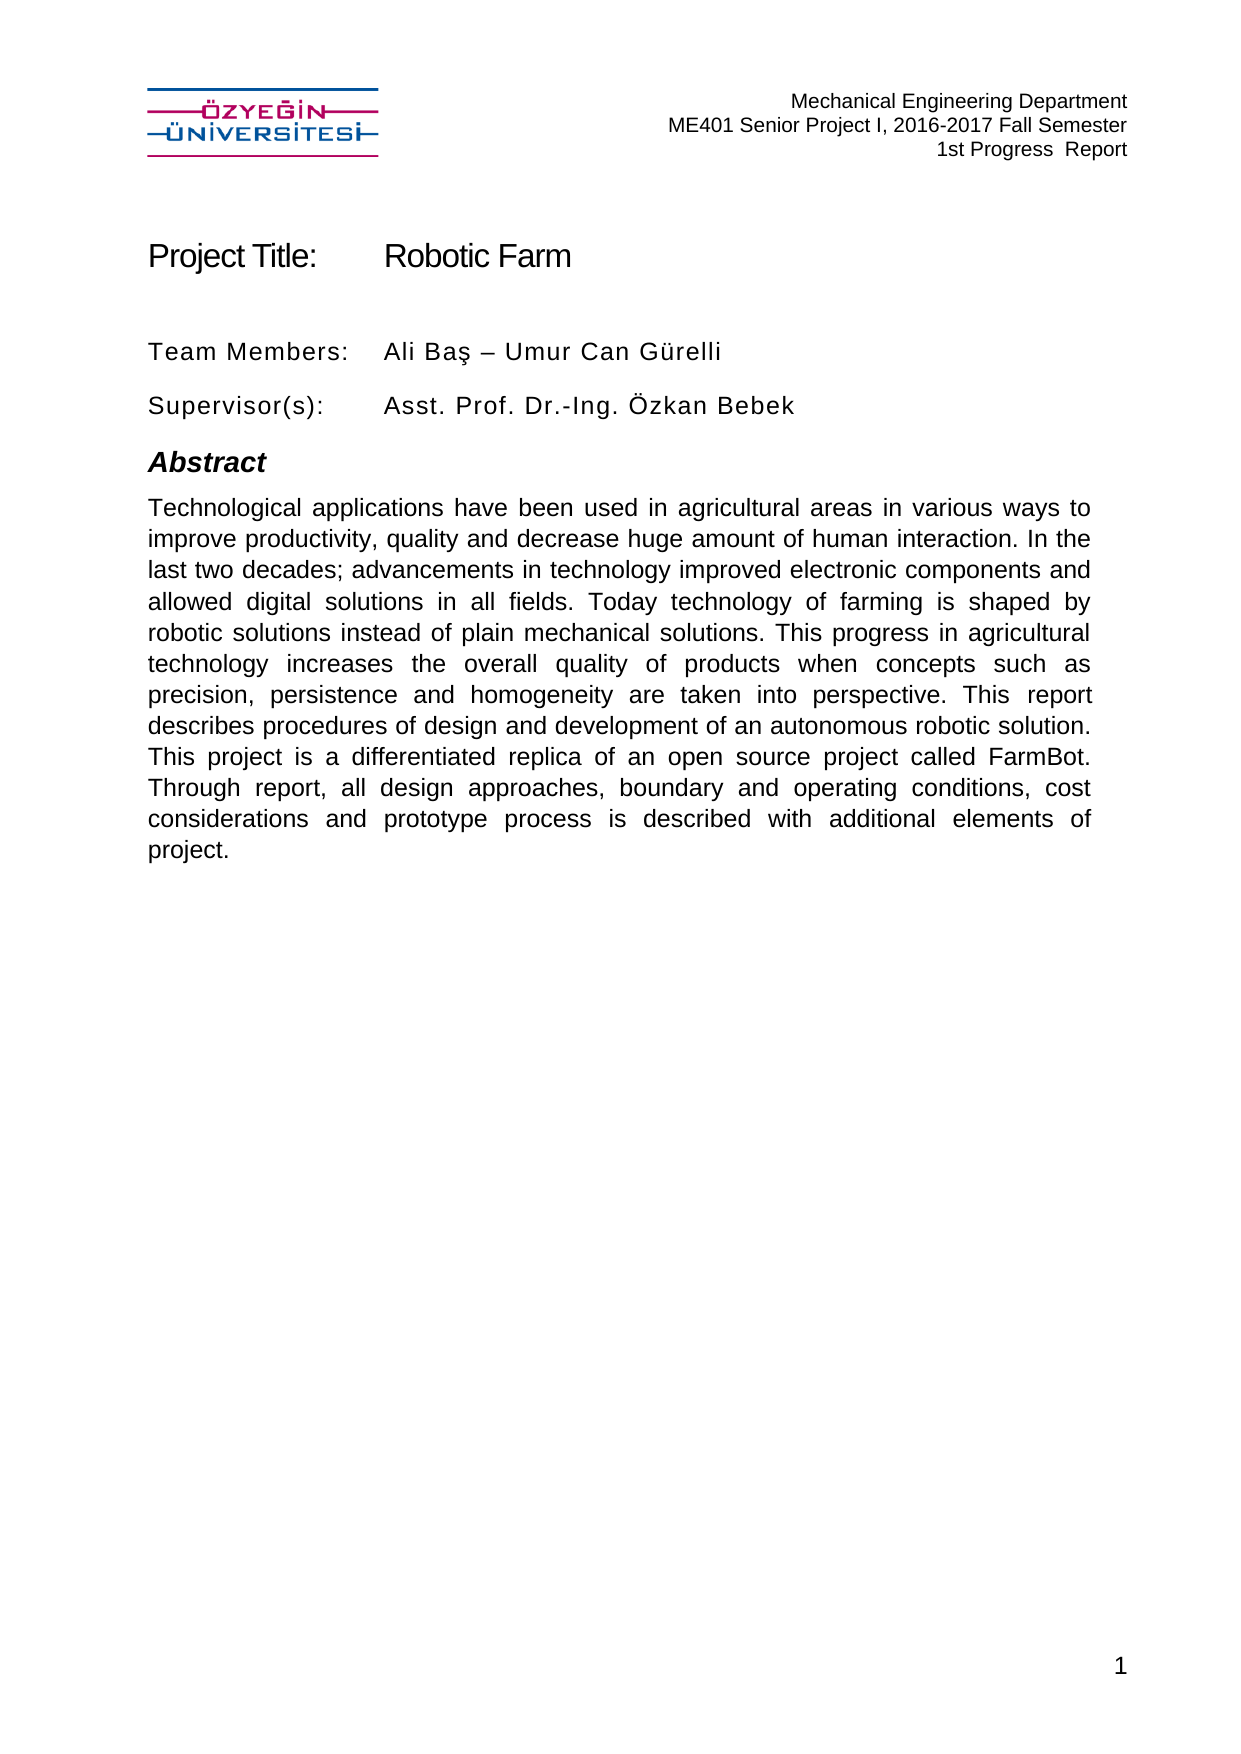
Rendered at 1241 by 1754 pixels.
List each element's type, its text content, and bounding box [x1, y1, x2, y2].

table_header [384, 236, 1092, 325]
text Technological applications have been used in agricultural areas in various ways to improve productivity, quality and decrease huge amount of human interaction. In the last two decades; advancements in technology improved electronic components and allowed digital solutions in all fields. Today technology of farming is shaped by robotic solutions instead of plain mechanical solutions. This progress in agricultural technology increases the overall quality of products when concepts such as precision, persistence and homogeneity are taken into perspective. This report describes procedures of design and development of an autonomous robotic solution. This project is a differentiated replica of an open source project called FarmBot. Through report, all design approaches, boundary and operating conditions, cost considerations and prototype process is described with additional elements of project. [148, 493, 1092, 863]
picture [147, 88, 379, 157]
table_cell Supervisor(s): [148, 379, 383, 432]
table_cell Asst. Prof. Dr.-Ing. Özkan Bebek [384, 379, 1092, 432]
table_cell Team Members: [148, 325, 383, 378]
text Abstract [148, 445, 1092, 478]
table_header Project Title: [148, 236, 383, 325]
